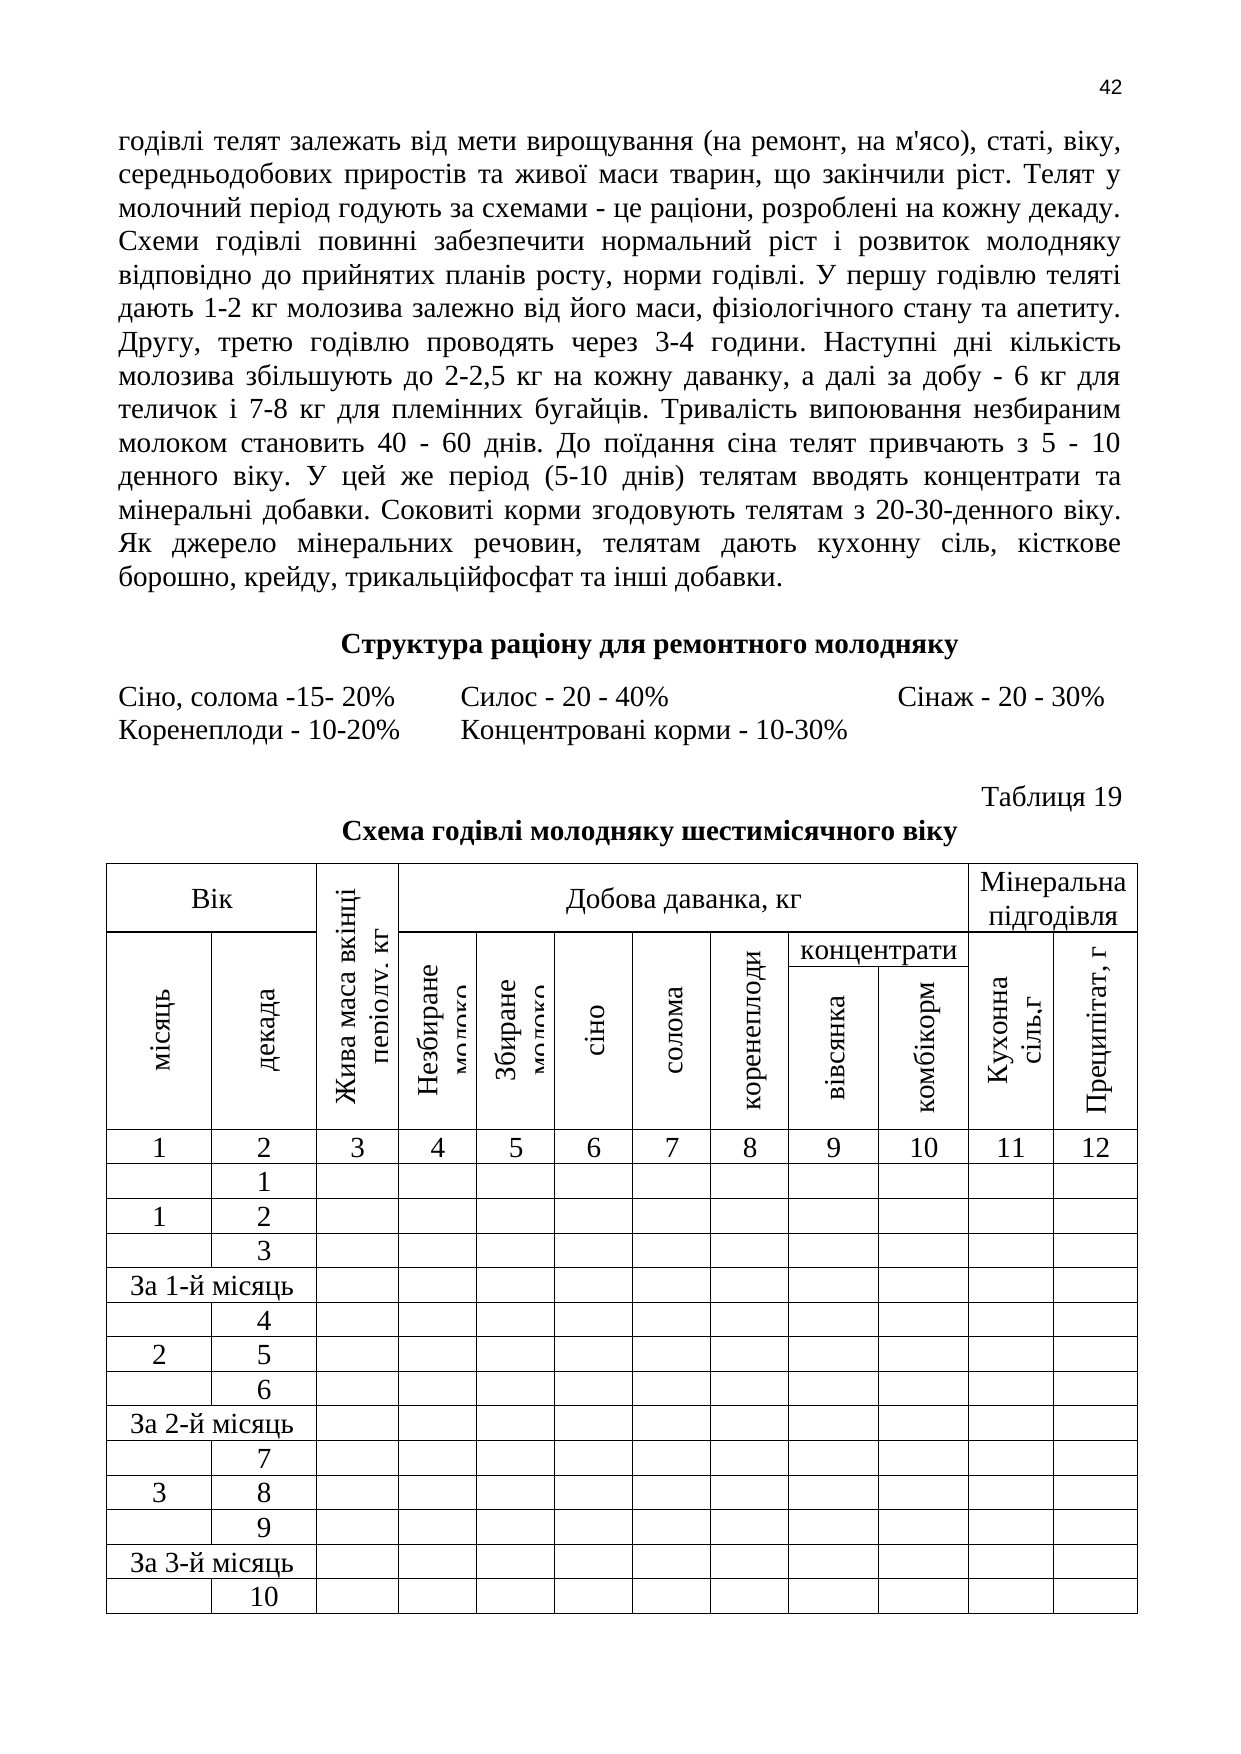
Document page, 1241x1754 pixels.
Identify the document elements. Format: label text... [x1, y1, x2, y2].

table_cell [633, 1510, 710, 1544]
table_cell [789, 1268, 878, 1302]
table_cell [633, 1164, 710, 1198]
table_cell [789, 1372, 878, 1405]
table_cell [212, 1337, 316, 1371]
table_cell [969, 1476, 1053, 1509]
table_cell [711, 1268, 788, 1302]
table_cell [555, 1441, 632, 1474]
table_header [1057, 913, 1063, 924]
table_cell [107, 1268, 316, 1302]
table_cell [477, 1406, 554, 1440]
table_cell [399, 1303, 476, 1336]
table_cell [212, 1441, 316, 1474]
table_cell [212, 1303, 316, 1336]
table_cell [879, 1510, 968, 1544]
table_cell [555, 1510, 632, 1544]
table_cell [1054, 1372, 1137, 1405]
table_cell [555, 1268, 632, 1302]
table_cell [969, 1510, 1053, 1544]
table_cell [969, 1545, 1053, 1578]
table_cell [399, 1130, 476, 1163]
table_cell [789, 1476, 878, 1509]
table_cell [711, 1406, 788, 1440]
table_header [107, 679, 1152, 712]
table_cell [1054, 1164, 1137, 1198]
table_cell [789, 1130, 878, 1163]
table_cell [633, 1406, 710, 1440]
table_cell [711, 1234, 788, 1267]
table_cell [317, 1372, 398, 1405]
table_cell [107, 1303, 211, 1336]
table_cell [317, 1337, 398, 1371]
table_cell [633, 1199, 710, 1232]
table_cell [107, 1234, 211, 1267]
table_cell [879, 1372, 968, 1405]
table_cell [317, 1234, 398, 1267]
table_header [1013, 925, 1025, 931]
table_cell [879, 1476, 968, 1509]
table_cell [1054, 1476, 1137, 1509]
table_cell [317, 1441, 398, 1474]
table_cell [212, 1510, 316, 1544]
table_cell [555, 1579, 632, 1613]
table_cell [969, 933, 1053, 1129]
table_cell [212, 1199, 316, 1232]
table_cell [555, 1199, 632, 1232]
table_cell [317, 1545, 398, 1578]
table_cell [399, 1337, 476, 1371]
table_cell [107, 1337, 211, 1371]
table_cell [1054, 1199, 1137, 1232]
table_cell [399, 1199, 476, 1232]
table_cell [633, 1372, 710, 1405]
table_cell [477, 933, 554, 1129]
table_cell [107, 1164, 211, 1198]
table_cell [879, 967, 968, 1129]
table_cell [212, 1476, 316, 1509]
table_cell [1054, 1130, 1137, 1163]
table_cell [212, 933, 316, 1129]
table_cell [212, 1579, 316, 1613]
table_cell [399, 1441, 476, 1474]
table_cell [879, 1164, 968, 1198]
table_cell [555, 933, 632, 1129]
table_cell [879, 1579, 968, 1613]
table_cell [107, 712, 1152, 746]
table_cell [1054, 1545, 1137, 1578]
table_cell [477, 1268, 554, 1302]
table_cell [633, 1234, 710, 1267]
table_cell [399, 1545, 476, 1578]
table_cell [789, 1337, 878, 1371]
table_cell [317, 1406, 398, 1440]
text Структура раціону для ремонтного молодняку [118, 626, 1122, 659]
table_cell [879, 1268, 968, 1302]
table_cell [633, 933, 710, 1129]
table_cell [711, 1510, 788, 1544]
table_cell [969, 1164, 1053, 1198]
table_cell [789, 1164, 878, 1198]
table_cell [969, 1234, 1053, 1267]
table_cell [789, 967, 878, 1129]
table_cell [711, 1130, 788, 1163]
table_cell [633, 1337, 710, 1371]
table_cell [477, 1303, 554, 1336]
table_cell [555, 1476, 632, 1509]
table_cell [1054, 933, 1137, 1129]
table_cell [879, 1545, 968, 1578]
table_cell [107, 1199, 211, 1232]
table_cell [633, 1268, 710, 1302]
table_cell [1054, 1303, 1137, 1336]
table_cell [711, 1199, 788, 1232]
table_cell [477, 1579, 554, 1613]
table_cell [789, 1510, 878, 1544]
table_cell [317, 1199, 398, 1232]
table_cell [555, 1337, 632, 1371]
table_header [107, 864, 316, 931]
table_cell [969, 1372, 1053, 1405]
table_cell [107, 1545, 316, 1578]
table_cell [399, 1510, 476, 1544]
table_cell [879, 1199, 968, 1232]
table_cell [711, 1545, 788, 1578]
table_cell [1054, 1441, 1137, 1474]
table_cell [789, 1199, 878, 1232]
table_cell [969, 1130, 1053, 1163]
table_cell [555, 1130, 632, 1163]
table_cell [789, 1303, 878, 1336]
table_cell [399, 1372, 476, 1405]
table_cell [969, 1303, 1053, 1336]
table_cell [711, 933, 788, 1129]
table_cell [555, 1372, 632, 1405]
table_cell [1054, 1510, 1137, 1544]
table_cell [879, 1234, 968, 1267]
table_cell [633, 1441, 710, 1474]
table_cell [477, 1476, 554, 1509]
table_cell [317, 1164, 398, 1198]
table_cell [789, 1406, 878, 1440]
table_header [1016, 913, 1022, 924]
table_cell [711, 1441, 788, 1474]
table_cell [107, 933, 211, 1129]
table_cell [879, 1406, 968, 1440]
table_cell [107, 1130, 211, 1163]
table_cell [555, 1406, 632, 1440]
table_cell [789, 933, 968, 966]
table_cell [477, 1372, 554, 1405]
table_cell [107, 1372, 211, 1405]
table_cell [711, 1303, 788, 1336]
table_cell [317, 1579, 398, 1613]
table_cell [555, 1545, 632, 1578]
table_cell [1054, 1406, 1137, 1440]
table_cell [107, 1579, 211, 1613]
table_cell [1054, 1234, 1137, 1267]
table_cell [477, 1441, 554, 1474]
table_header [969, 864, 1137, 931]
text Схема годівлі молодняку шестимісячного віку [118, 813, 1122, 846]
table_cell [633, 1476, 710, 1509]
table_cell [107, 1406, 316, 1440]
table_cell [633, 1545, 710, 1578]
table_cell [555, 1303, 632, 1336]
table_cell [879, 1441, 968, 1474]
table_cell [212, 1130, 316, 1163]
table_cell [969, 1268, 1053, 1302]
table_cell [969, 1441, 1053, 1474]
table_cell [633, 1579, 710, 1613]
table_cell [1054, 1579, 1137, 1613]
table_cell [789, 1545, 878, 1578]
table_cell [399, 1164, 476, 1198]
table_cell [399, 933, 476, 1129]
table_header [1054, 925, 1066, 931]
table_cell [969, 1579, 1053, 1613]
text Таблиця 19 [118, 779, 1122, 813]
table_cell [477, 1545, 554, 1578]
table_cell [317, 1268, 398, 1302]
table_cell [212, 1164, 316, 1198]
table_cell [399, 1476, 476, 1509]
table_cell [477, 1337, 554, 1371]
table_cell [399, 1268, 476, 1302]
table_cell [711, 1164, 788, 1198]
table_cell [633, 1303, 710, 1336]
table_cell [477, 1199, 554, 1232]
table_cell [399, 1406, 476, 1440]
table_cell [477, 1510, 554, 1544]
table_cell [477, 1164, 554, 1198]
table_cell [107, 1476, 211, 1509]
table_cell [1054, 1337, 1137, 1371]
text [118, 123, 1122, 592]
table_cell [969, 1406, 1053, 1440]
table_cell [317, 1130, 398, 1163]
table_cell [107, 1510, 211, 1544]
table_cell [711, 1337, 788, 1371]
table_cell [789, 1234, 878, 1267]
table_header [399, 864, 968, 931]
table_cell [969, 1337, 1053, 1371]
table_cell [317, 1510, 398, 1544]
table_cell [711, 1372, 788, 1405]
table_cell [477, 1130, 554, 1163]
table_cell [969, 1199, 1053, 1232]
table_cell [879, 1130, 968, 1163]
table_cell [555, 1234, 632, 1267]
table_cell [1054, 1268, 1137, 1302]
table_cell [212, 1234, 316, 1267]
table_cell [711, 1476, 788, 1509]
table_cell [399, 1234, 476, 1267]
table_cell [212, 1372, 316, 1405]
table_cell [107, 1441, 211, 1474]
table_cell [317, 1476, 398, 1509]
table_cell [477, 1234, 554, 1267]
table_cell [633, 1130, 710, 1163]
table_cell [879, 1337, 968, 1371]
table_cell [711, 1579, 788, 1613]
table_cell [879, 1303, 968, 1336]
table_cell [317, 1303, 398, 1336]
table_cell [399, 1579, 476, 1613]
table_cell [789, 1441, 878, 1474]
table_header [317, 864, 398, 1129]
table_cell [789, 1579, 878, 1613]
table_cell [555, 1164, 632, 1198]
